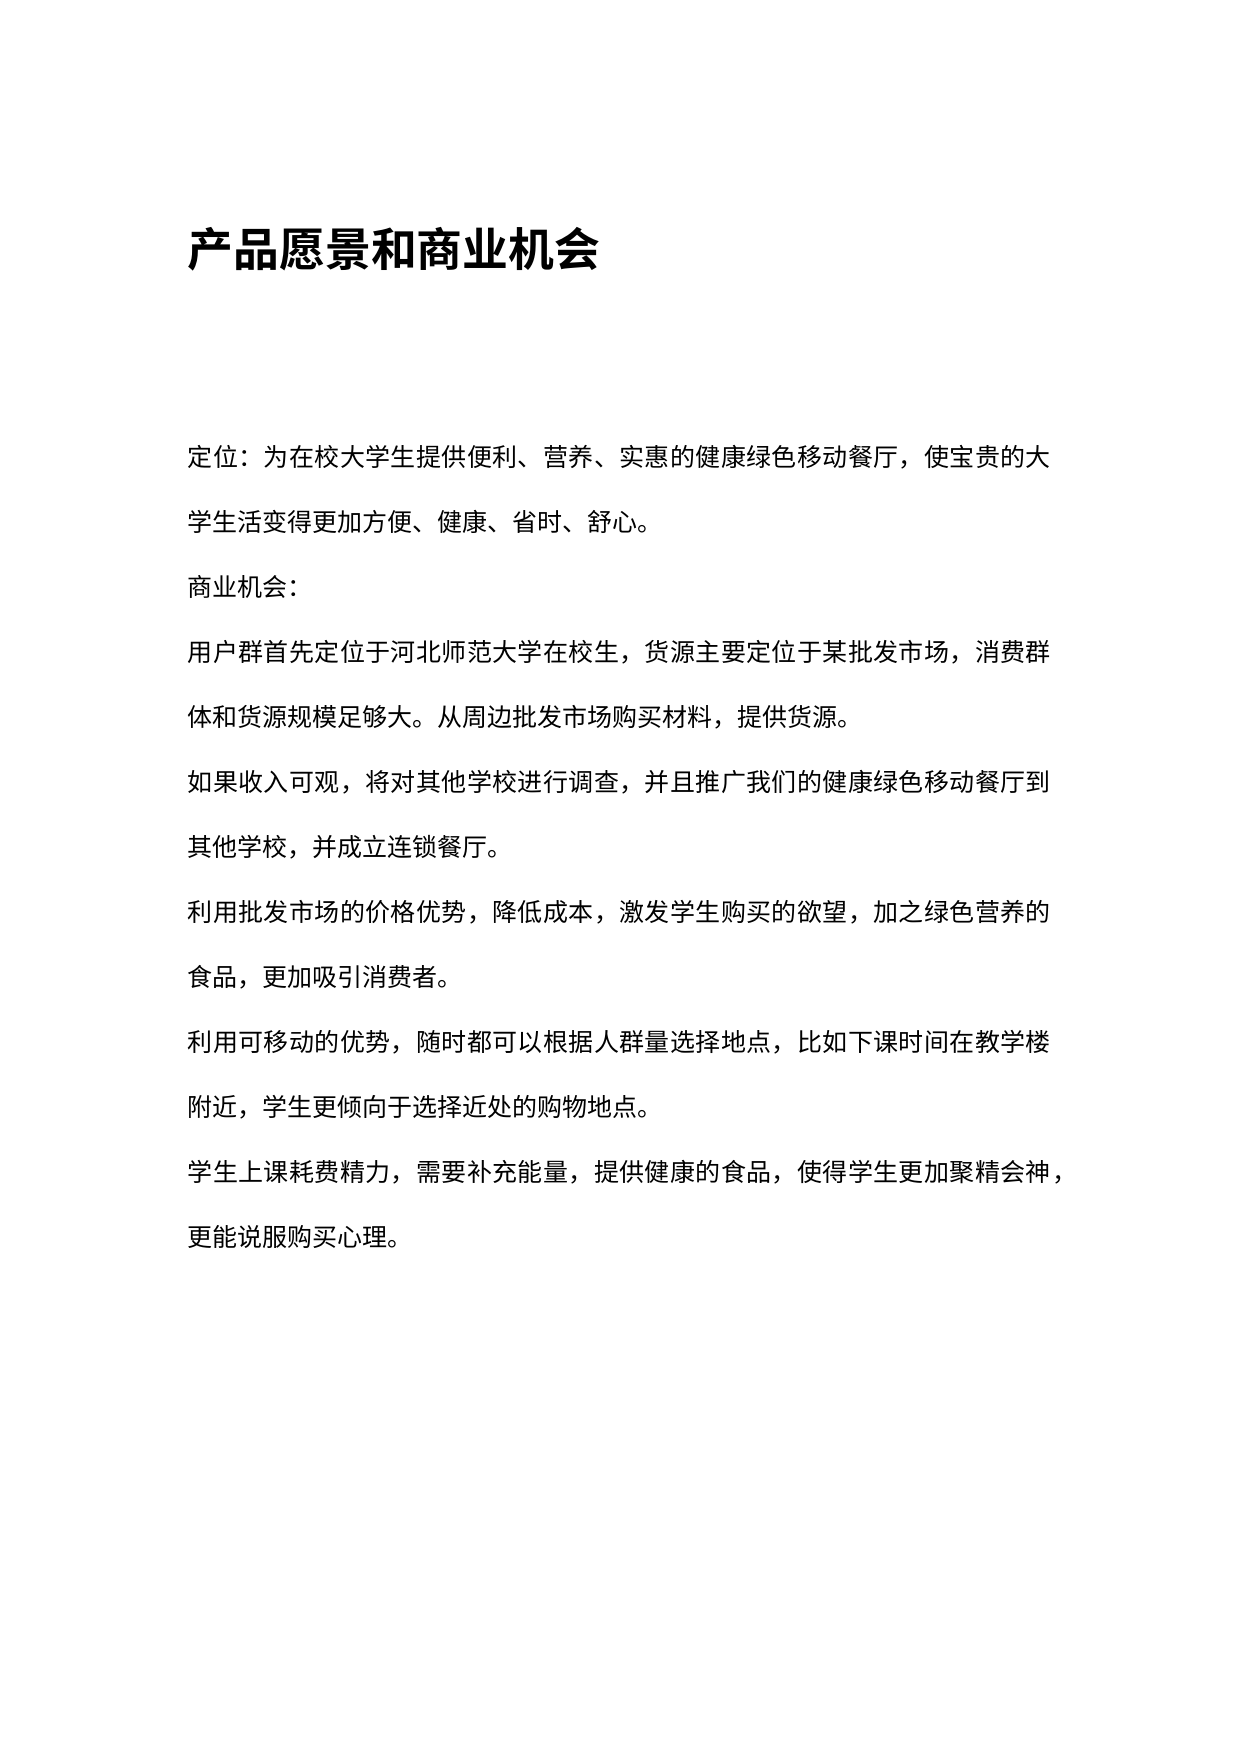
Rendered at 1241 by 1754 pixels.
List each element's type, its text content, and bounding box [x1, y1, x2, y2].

text 定位：为在校大学生提供便利、营养、实惠的健康绿色移动餐厅，使宝贵的大学生活变得更加方便、健康、省时、舒心。 [187, 423, 1053, 553]
subtitle 产品愿景和商业机会 [187, 197, 1053, 295]
text 利用可移动的优势，随时都可以根据人群量选择地点，比如下课时间在教学楼附近，学生更倾向于选择近处的购物地点。 [187, 1008, 1053, 1138]
text 利用批发市场的价格优势，降低成本，激发学生购买的欲望，加之绿色营养的食品，更加吸引消费者。 [187, 878, 1053, 1008]
text 如果收入可观，将对其他学校进行调查，并且推广我们的健康绿色移动餐厅到其他学校，并成立连锁餐厅。 [187, 748, 1053, 878]
text 用户群首先定位于河北师范大学在校生，货源主要定位于某批发市场，消费群体和货源规模足够大。从周边批发市场购买材料，提供货源。 [187, 618, 1053, 748]
text 商业机会： [187, 553, 1053, 618]
text 学生上课耗费精力，需要补充能量，提供健康的食品，使得学生更加聚精会神，更能说服购买心理。 [187, 1138, 1053, 1268]
